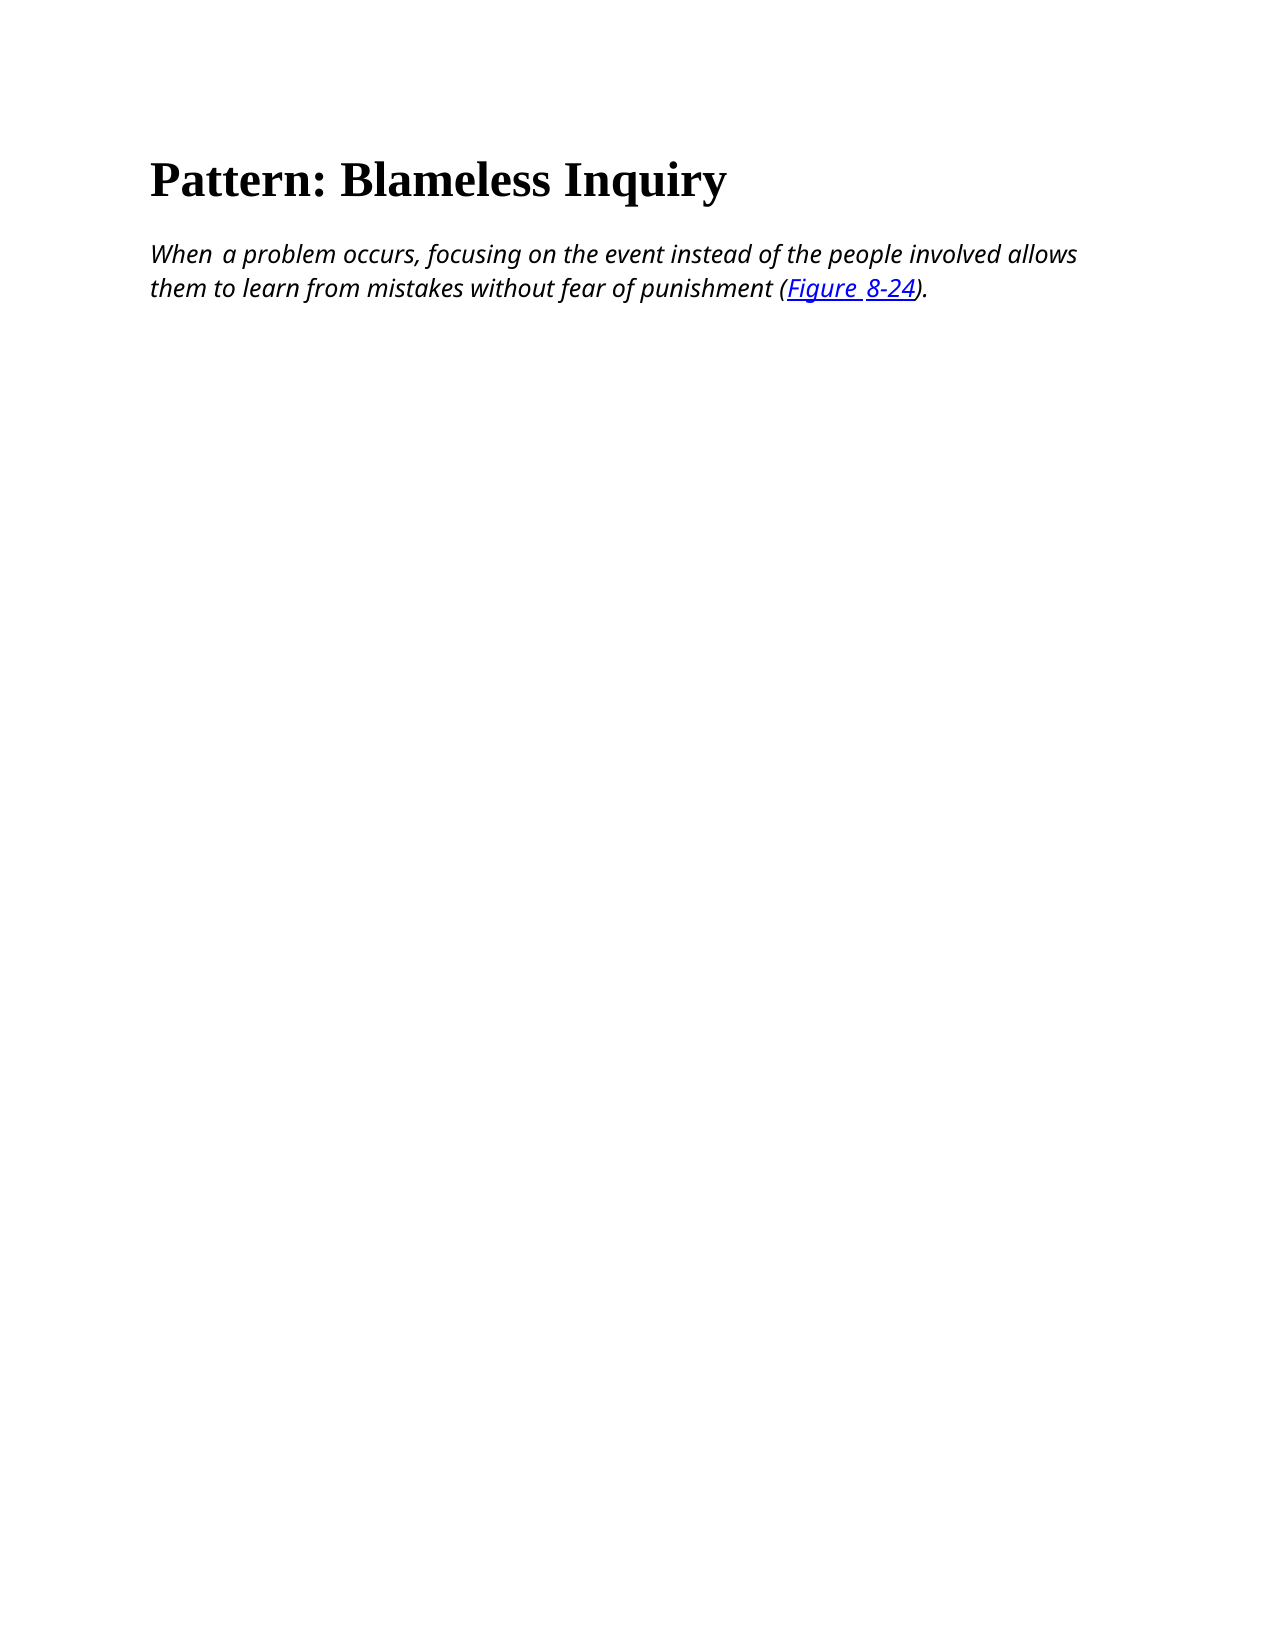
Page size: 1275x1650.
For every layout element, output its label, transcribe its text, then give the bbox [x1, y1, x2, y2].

text When a problem occurs, focusing on the event instead of the people involved allows them to learn from mistakes without fear of punishment (Figure 8-24). [150, 237, 1125, 305]
text Pattern: Blameless Inquiry [150, 150, 1125, 207]
